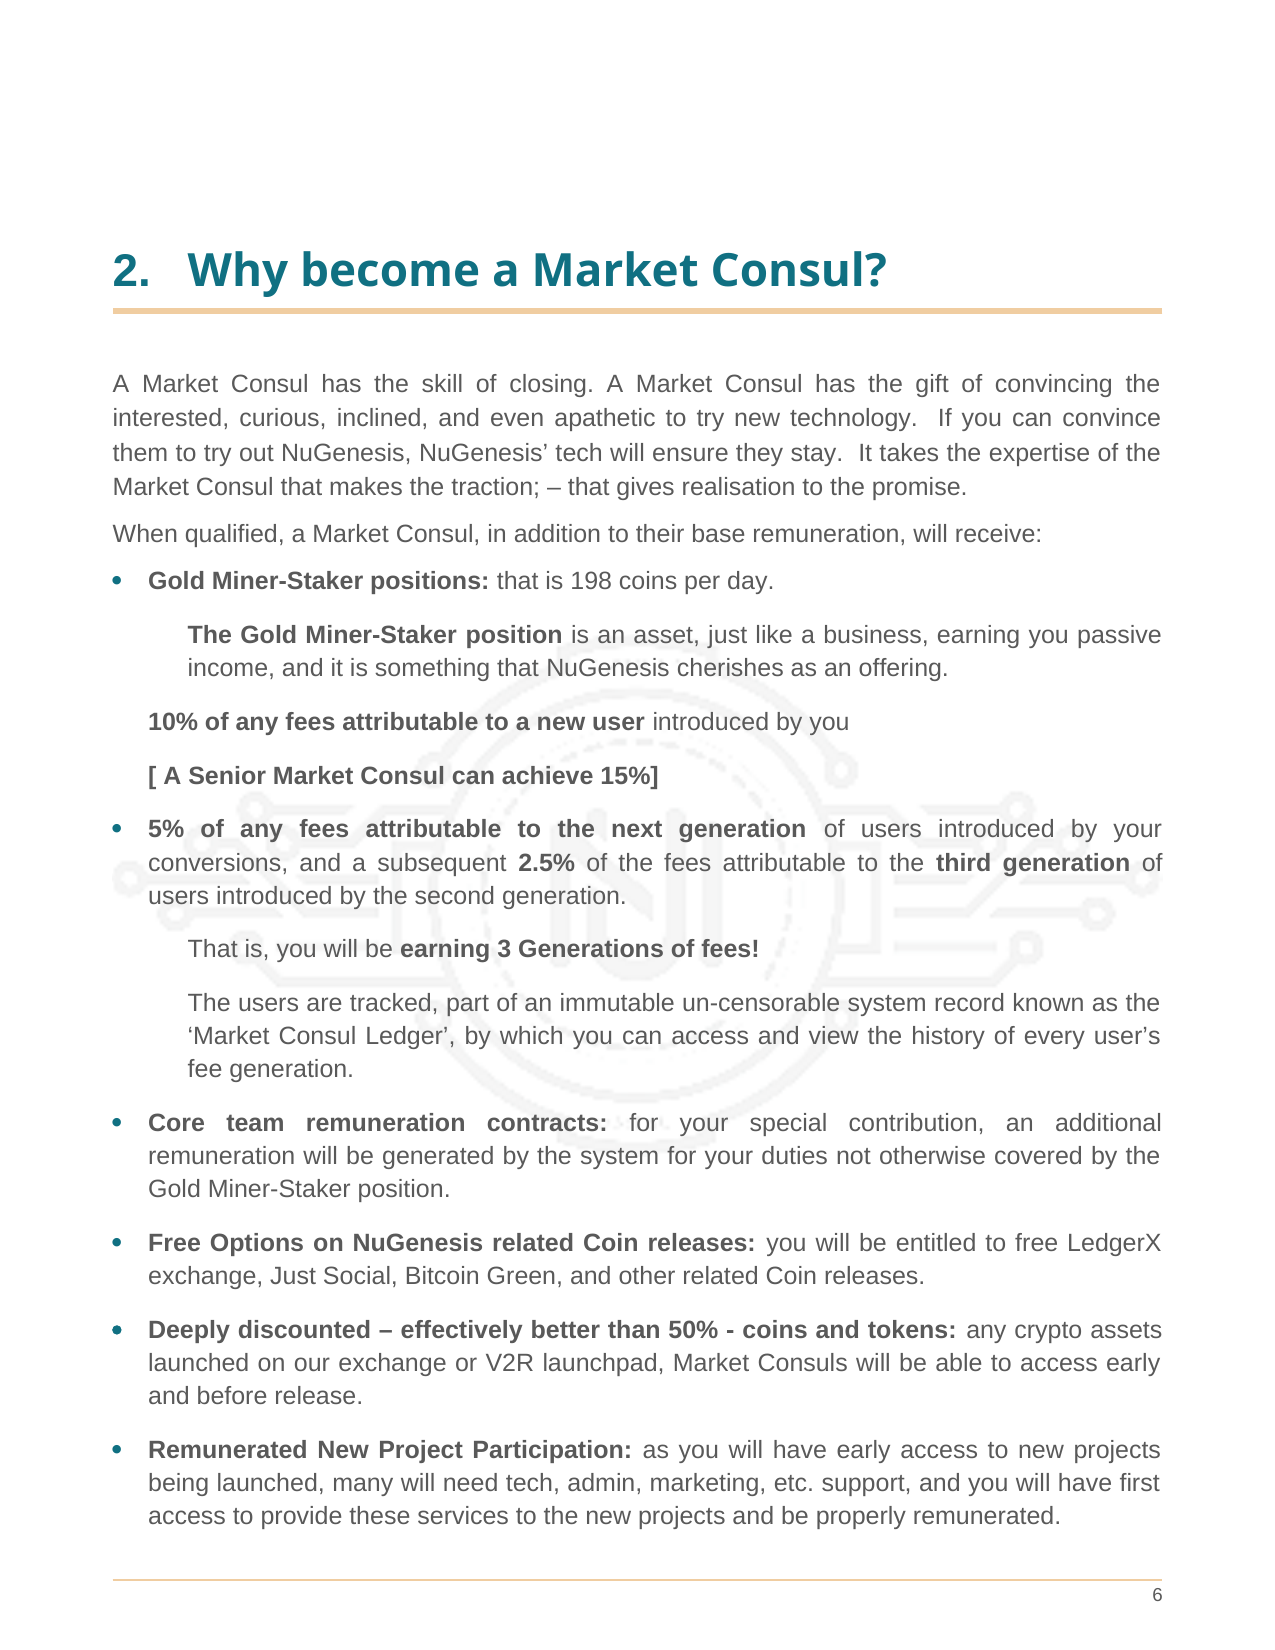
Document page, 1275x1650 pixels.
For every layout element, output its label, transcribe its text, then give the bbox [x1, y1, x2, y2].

list That is, you will be earning 3 Generations of fees! [187, 934, 1162, 963]
list Gold Miner-Staker positions: that is 198 coins per day. [112, 566, 1162, 595]
list [ A Senior Market Consul can achieve 15%] [148, 761, 1162, 789]
list The users are tracked, part of an immutable un-censorable system record known as the ‘Market Consul Ledger’, by which you can access and view the history of every user’s fee generation. [187, 988, 1162, 1083]
text A Market Consul has the skill of closing. A Market Consul has the gift of convincing the interested, curious, inclined, and even apathetic to try new technology. If you can convince them to try out NuGenesis, NuGenesis’ tech will ensure they stay. It takes the expertise of the Market Consul that makes the traction; – that gives realisation to the promise. [112, 368, 1162, 501]
list Deeply discounted – effectively better than 50% - coins and tokens: any crypto assets launched on our exchange or V2R launchpad, Market Consuls will be able to access early and before release. [112, 1315, 1162, 1410]
list 5% of any fees attributable to the next generation of users introduced by your conversions, and a subsequent 2.5% of the fees attributable to the third generation of users introduced by the second generation. [112, 814, 1162, 909]
text When qualified, a Market Consul, in addition to their base remuneration, will receive: [112, 519, 1162, 548]
list 10% of any fees attributable to a new user introduced by you [148, 707, 1162, 736]
list The Gold Miner-Staker position is an asset, just like a business, earning you passive income, and it is something that NuGenesis cherishes as an offering. [187, 620, 1162, 682]
subtitle why become a Market Consul? [112, 237, 1162, 314]
list Remunerated New Project Participation: as you will have early access to new projects being launched, many will need tech, admin, marketing, etc. support, and you will have first access to provide these services to the new projects and be properly remunerated. [112, 1435, 1162, 1530]
list Free Options on NuGenesis related Coin releases: you will be entitled to free LedgerX exchange, Just Social, Bitcoin Green, and other related Coin releases. [112, 1228, 1162, 1290]
list Core team remuneration contracts: for your special contribution, an additional remuneration will be generated by the system for your duties not otherwise covered by the Gold Miner-Staker position. [112, 1108, 1162, 1203]
